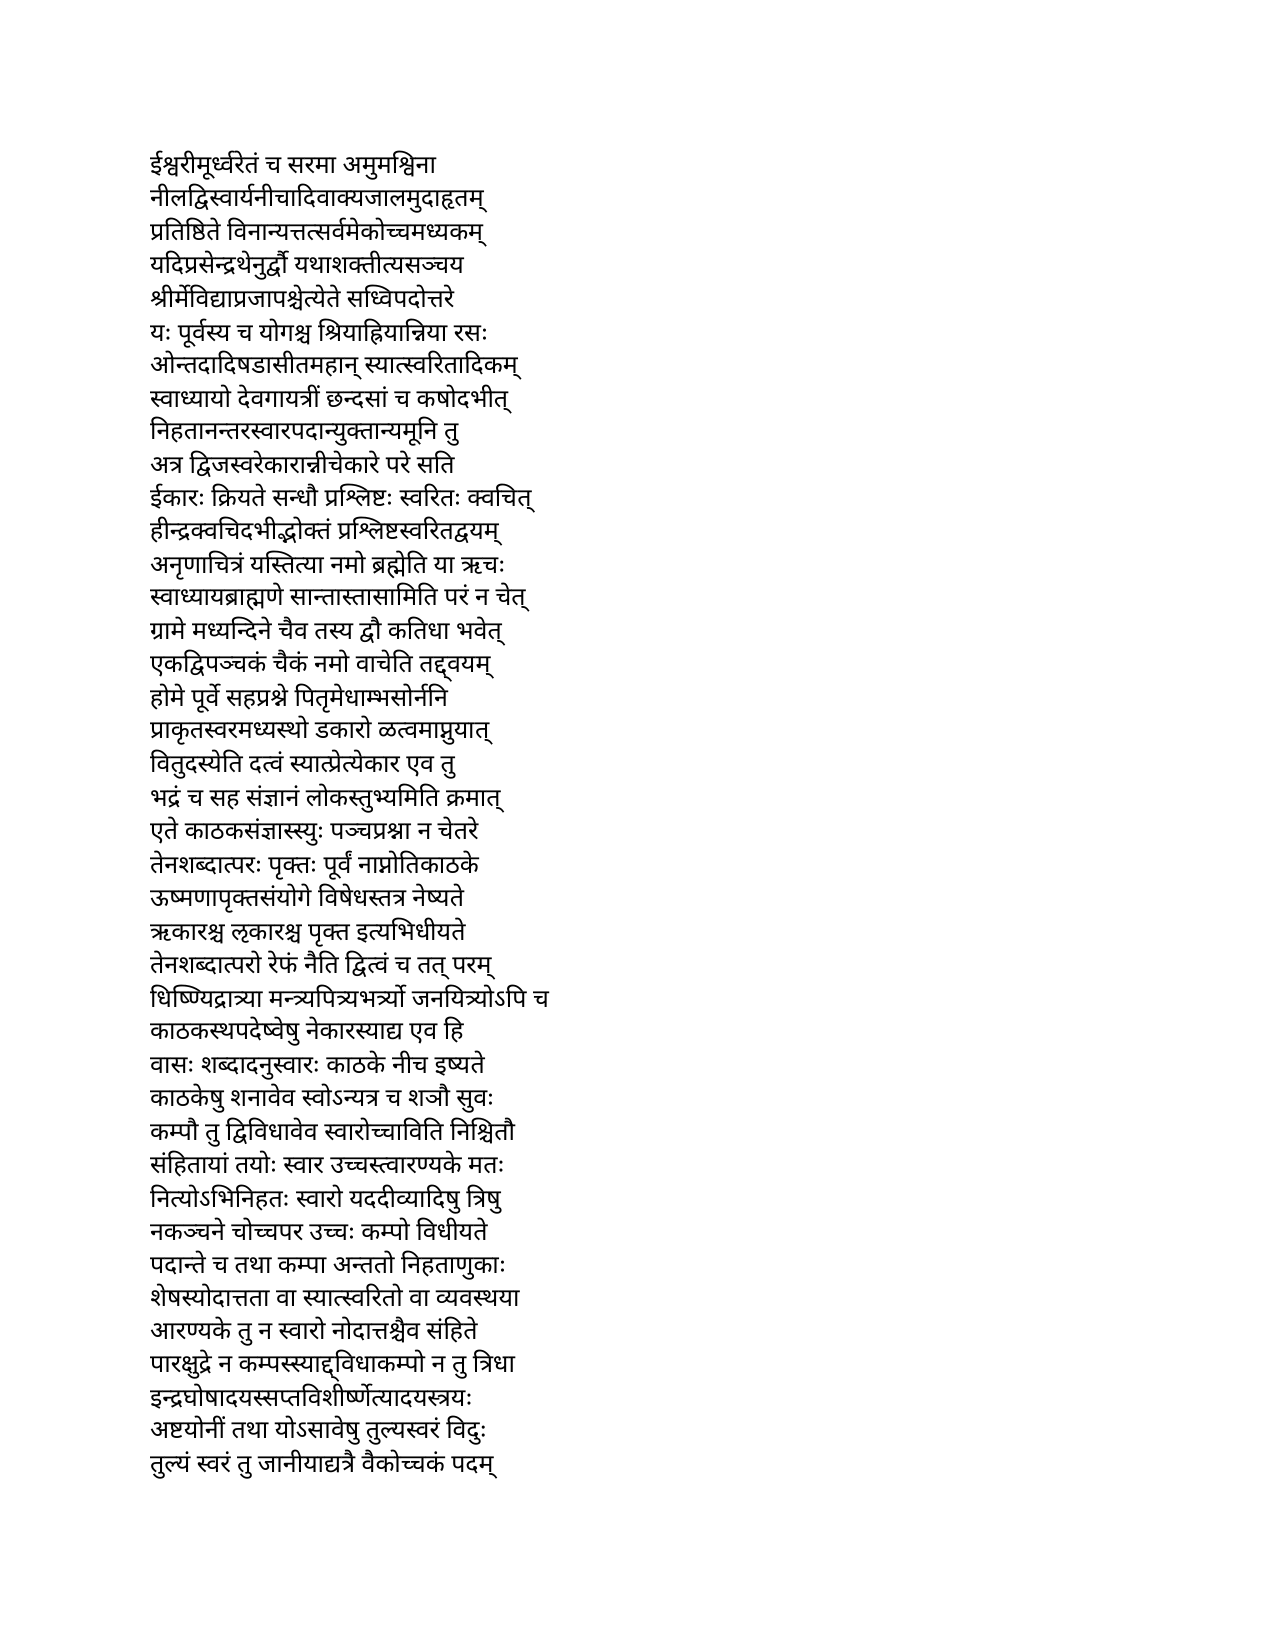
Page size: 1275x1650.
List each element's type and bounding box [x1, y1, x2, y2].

text [150, 150, 1125, 1482]
